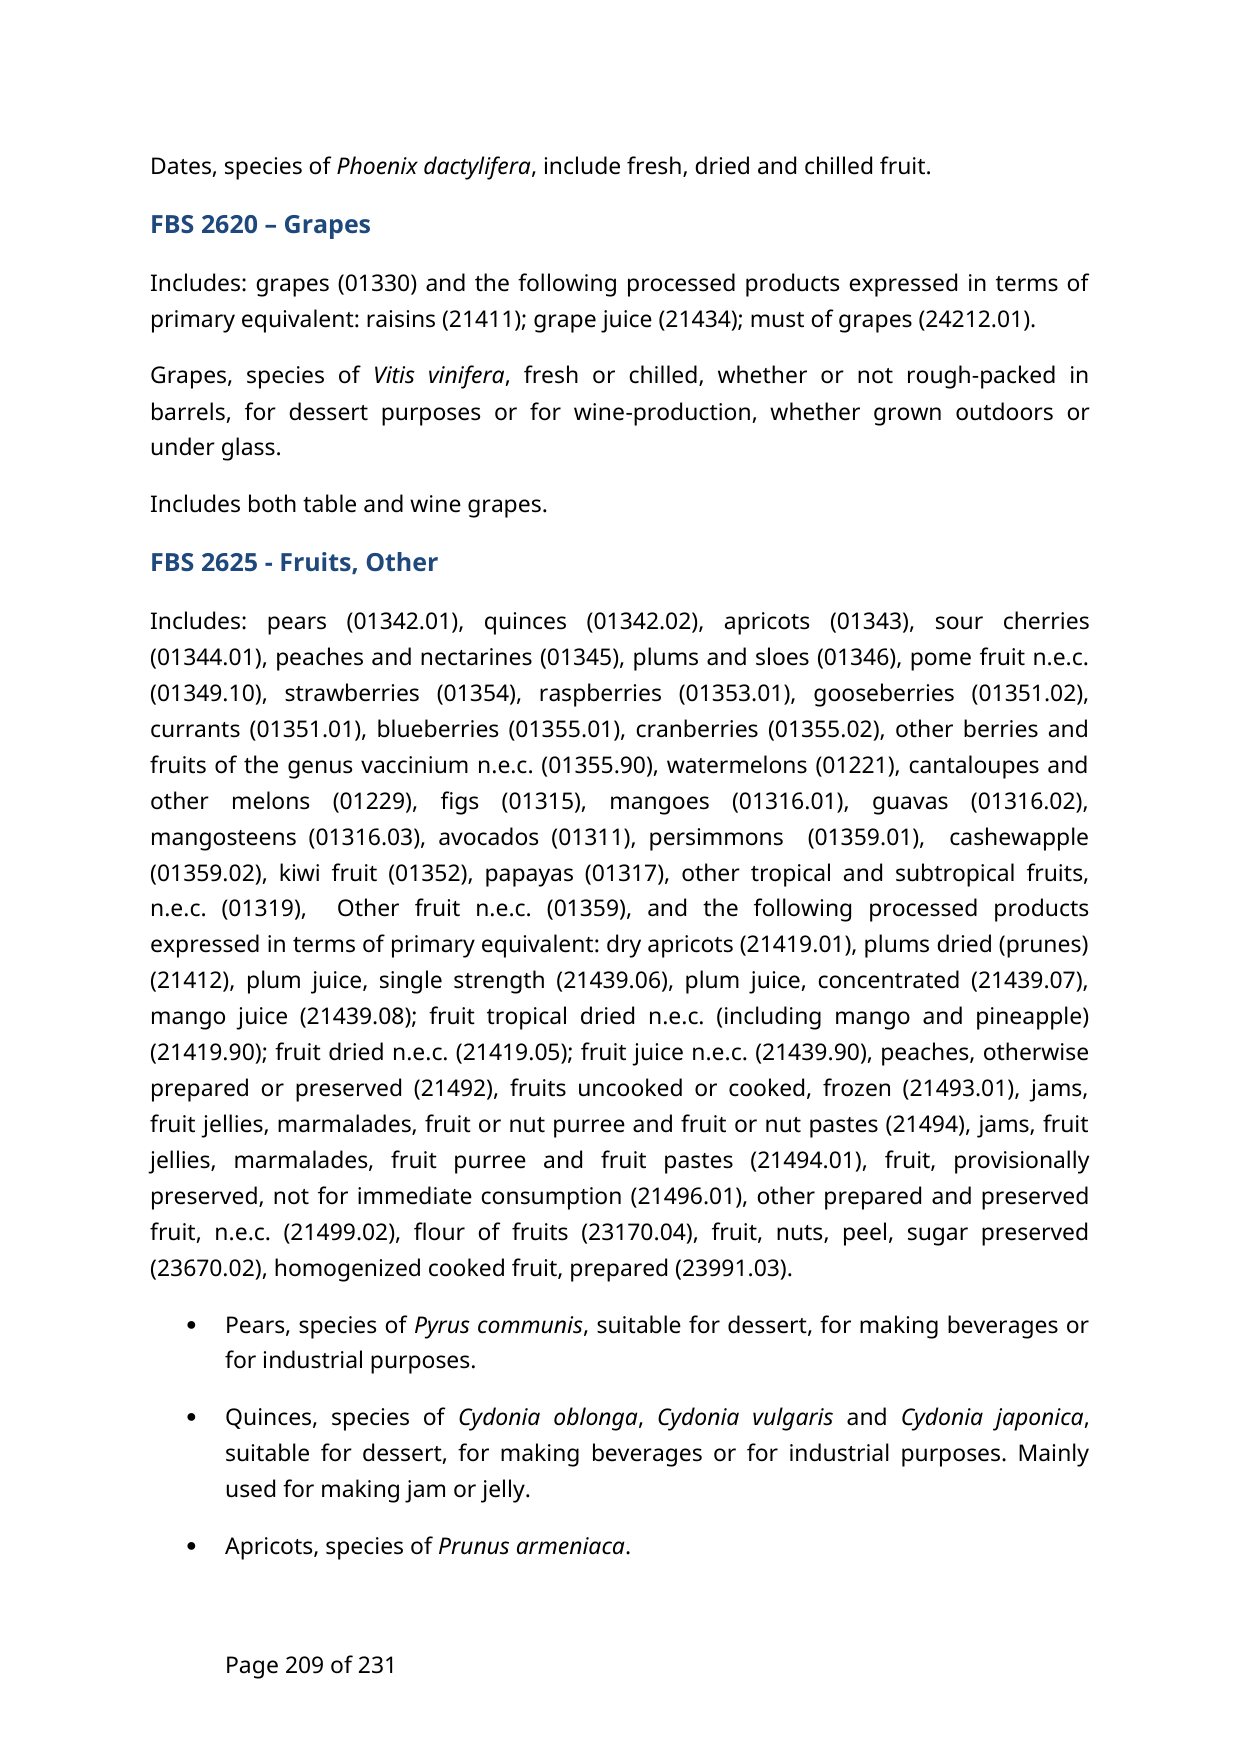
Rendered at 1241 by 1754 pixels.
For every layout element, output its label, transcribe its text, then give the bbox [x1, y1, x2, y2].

list Apricots, species of Prunus armeniaca. [187, 1530, 1090, 1561]
text Includes both table and wine grapes. [150, 488, 1090, 519]
list Quinces, species of Cydonia oblonga, Cydonia vulgaris and Cydonia japonica, suitable for dessert, for making beverages or for industrial purposes. Mainly used for making jam or jelly. [187, 1401, 1090, 1504]
list Pears, species of Pyrus communis, suitable for dessert, for making beverages or for industrial purposes. [187, 1308, 1090, 1376]
subtitle FBS 2620 – Grapes [150, 207, 1090, 241]
text Dates, species of Phoenix dactylifera, include fresh, dried and chilled fruit. [150, 150, 1090, 181]
text Grapes, species of Vitis vinifera, fresh or chilled, whether or not rough-packed in barrels, for dessert purposes or for wine‑production, whether grown outdoors or under glass. [150, 359, 1090, 463]
text Includes: grapes (01330) and the following processed products expressed in terms of primary equivalent: raisins (21411); grape juice (21434); must of grapes (24212.01). [150, 267, 1090, 334]
text Includes: pears (01342.01), quinces (01342.02), apricots (01343), sour cherries (01344.01), peaches and nectarines (01345), plums and sloes (01346), pome fruit n.e.c. (01349.10), strawberries (01354), raspberries (01353.01), gooseberries (01351.02), currants (01351.01), blueberries (01355.01), cranberries (01355.02), other berries and fruits of the genus vaccinium n.e.c. (01355.90), watermelons (01221), cantaloupes and other melons (01229), figs (01315), mangoes (01316.01), guavas (01316.02), mangosteens (01316.03), avocados (01311), persimmons (01359.01), cashewapple (01359.02), kiwi fruit (01352), papayas (01317), other tropical and subtropical fruits, n.e.c. (01319), Other fruit n.e.c. (01359), and the following processed products expressed in terms of primary equivalent: dry apricots (21419.01), plums dried (prunes) (21412), plum juice, single strength (21439.06), plum juice, concentrated (21439.07), mango juice (21439.08); fruit tropical dried n.e.c. (including mango and pineapple) (21419.90); fruit dried n.e.c. (21419.05); fruit juice n.e.c. (21439.90), peaches, otherwise prepared or preserved (21492), fruits uncooked or cooked, frozen (21493.01), jams, fruit jellies, marmalades, fruit or nut purree and fruit or nut pastes (21494), jams, fruit jellies, marmalades, fruit purree and fruit pastes (21494.01), fruit, provisionally preserved, not for immediate consumption (21496.01), other prepared and preserved fruit, n.e.c. (21499.02), flour of fruits (23170.04), fruit, nuts, peel, sugar preserved (23670.02), homogenized cooked fruit, prepared (23991.03). [150, 605, 1090, 1283]
subtitle FBS 2625 - Fruits, Other [150, 545, 1090, 579]
